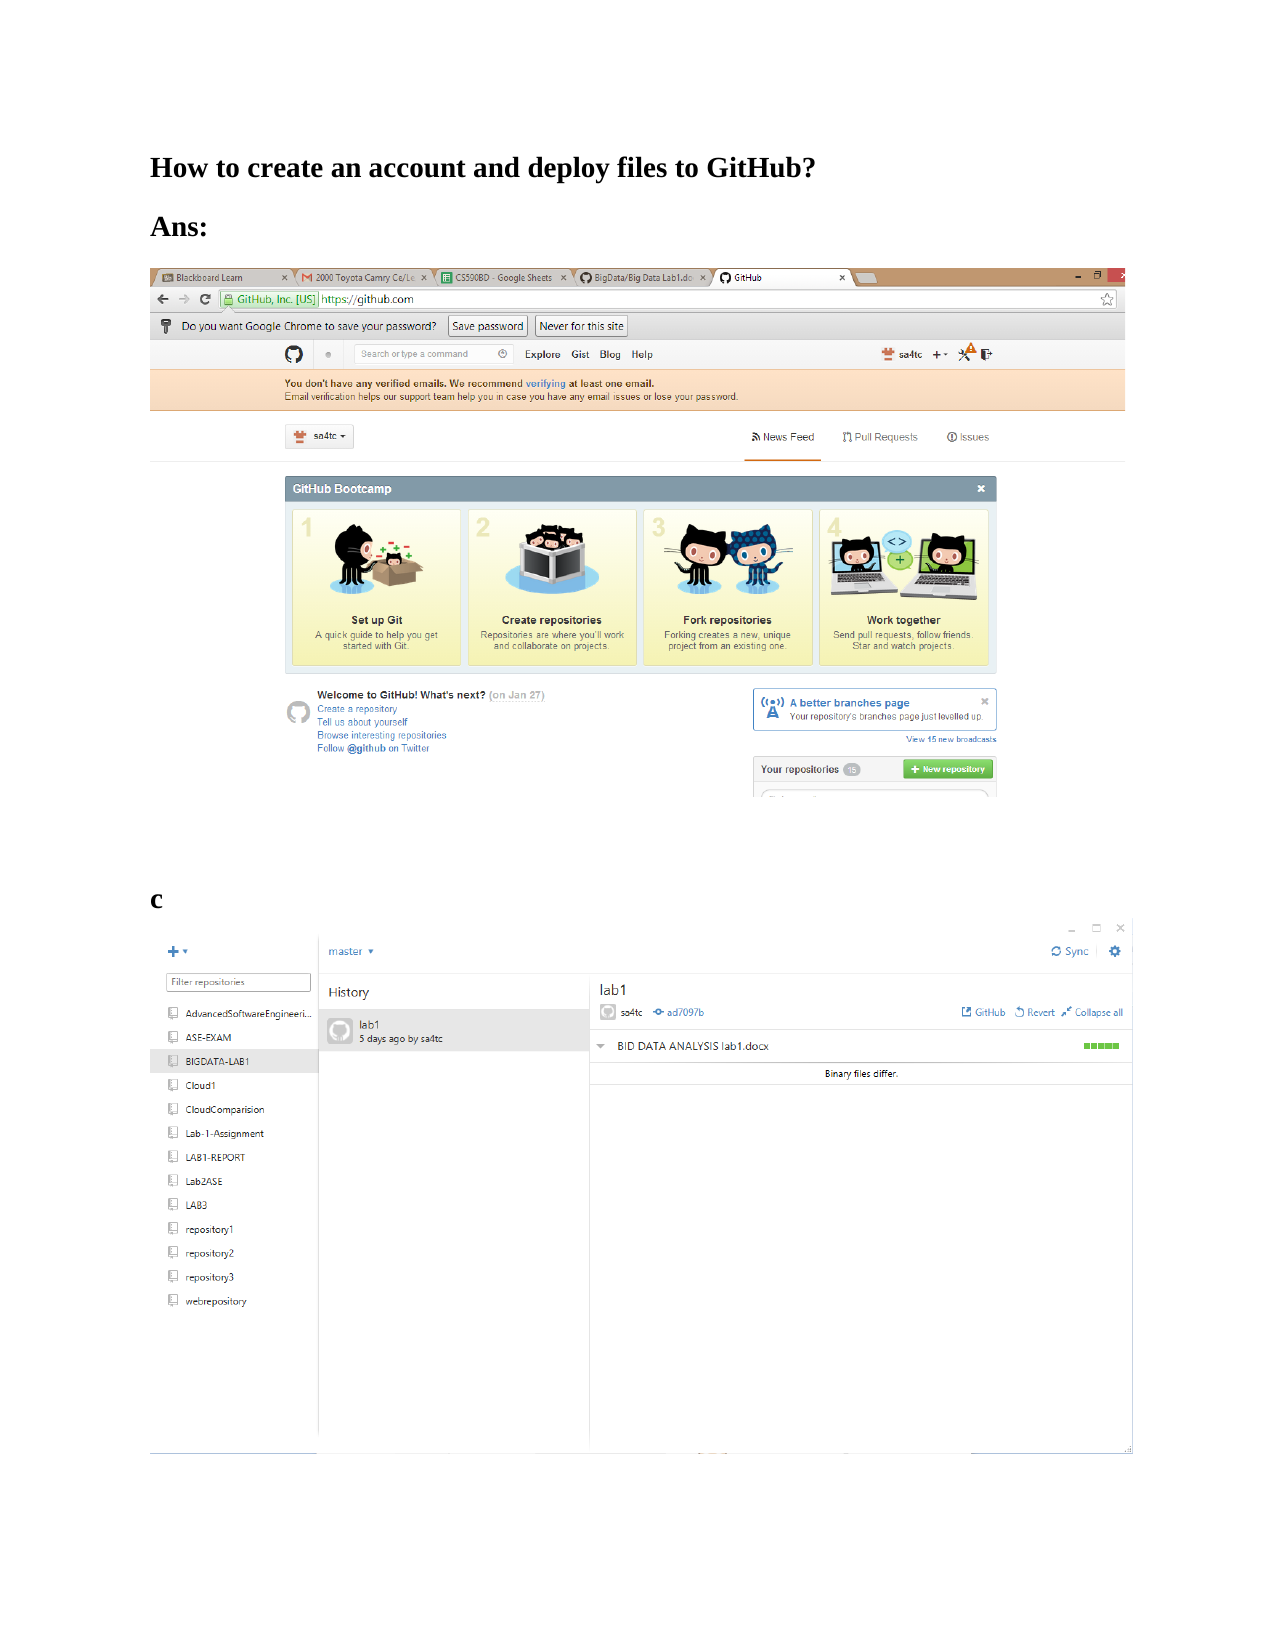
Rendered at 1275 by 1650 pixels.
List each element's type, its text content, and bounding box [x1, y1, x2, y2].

picture [150, 268, 1125, 797]
text How to create an account and deploy files to GitHub? [150, 150, 1125, 183]
picture [150, 918, 1133, 1454]
text Ans: [150, 209, 1125, 243]
text c [150, 881, 1125, 918]
